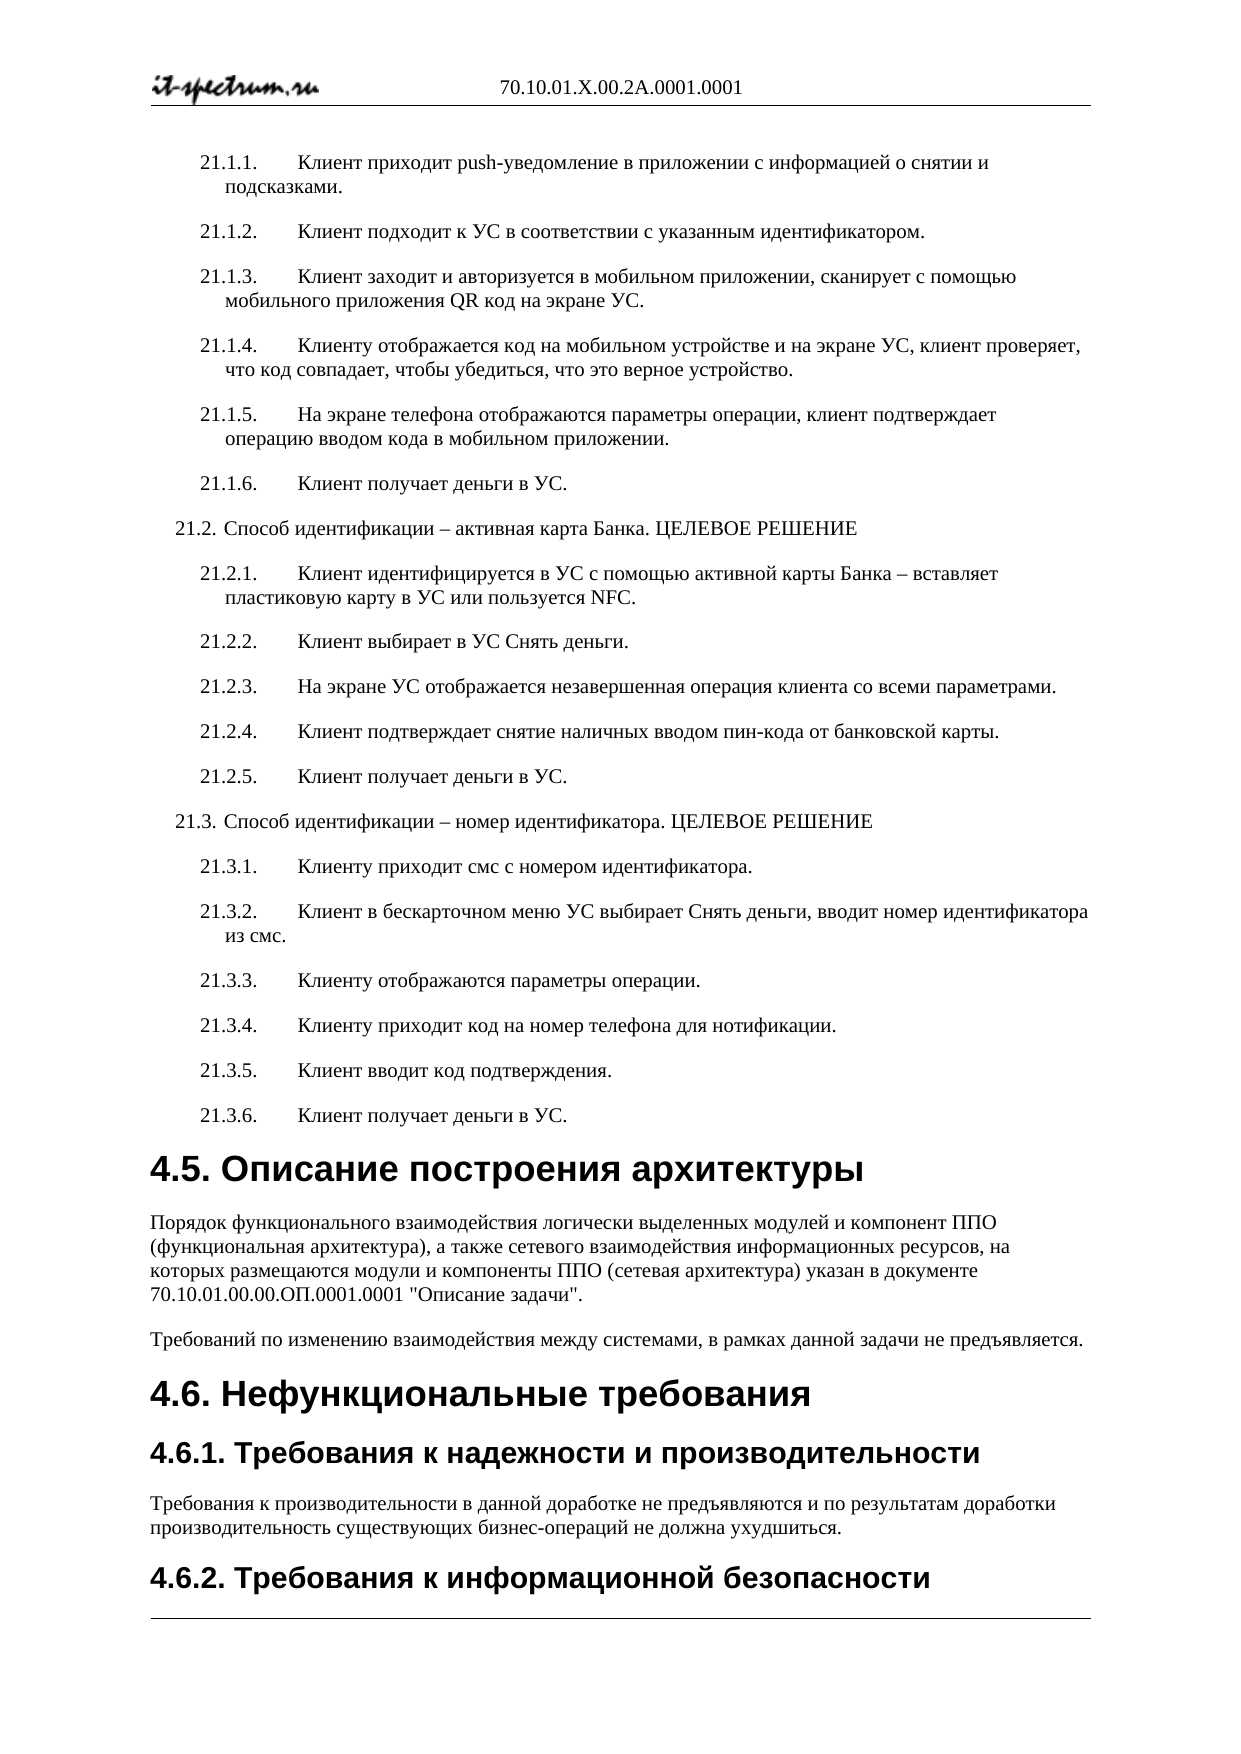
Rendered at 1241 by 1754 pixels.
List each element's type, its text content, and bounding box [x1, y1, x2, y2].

text 21.2.4. Клиент подтверждает снятие наличных вводом пин-кода от банковской карты. [200, 719, 1090, 743]
text 21.3.1. Клиенту приходит смс с номером идентификатора. [200, 854, 1090, 878]
text 4.6.2. Требования к информационной безопасности [150, 1559, 1090, 1594]
text 21.3.2. Клиент в бескарточном меню УС выбирает Снять деньги, вводит номер идентификатора из смс. [200, 899, 1090, 947]
text 21.3. Способ идентификации – номер идентификатора. ЦЕЛЕВОЕ РЕШЕНИЕ [175, 809, 1090, 833]
text 21.1.5. На экране телефона отображаются параметры операции, клиент подтверждает операцию вводом кода в мобильном приложении. [200, 402, 1090, 450]
text 4.5. Описание построения архитектуры [150, 1147, 1090, 1189]
text 21.1.6. Клиент получает деньги в УС. [200, 471, 1090, 495]
text Порядок функционального взаимодействия логически выделенных модулей и компонент ППО (функциональная архитектура), а также сетевого взаимодействия информационных ресурсов, на которых размещаются модули и компоненты ППО (сетевая архитектура) указан в документе 70.10.01.00.00.ОП.0001.0001 "Описание задачи". [150, 1210, 1090, 1306]
text 4.6.1. Требования к надежности и производительности [150, 1435, 1090, 1470]
text 21.3.6. Клиент получает деньги в УС. [200, 1102, 1090, 1127]
text 21.3.5. Клиент вводит код подтверждения. [200, 1058, 1090, 1082]
text Требований по изменению взаимодействия между системами, в рамках данной задачи не предъявляется. [150, 1327, 1090, 1351]
text 21.3.4. Клиенту приходит код на номер телефона для нотификации. [200, 1013, 1090, 1037]
text 21.2.5. Клиент получает деньги в УС. [200, 764, 1090, 788]
text 21.3.3. Клиенту отображаются параметры операции. [200, 968, 1090, 992]
text 21.1.4. Клиенту отображается код на мобильном устройстве и на экране УС, клиент проверяет, что код совпадает, чтобы убедиться, что это верное устройство. [200, 333, 1090, 381]
text 21.1.3. Клиент заходит и авторизуется в мобильном приложении, сканирует с помощью мобильного приложения QR код на экране УС. [200, 264, 1090, 312]
text 21.2. Способ идентификации – активная карта Банка. ЦЕЛЕВОЕ РЕШЕНИЕ [175, 516, 1090, 540]
text 21.1.2. Клиент подходит к УС в соответствии с указанным идентификатором. [200, 219, 1090, 243]
picture [152, 75, 319, 105]
text 21.2.1. Клиент идентифицируется в УС с помощью активной карты Банка – вставляет пластиковую карту в УС или пользуется NFC. [200, 561, 1090, 609]
text 21.1.1. Клиент приходит push-уведомление в приложении с информацией о снятии и подсказками. [200, 150, 1090, 198]
text 21.2.3. На экране УС отображается незавершенная операция клиента со всеми параметрами. [200, 674, 1090, 698]
text Требования к производительности в данной доработке не предъявляются и по результатам доработки производительность существующих бизнес-операций не должна ухудшиться. [150, 1491, 1090, 1539]
text 4.6. Нефункциональные требования [150, 1372, 1090, 1414]
text 21.2.2. Клиент выбирает в УС Снять деньги. [200, 629, 1090, 653]
